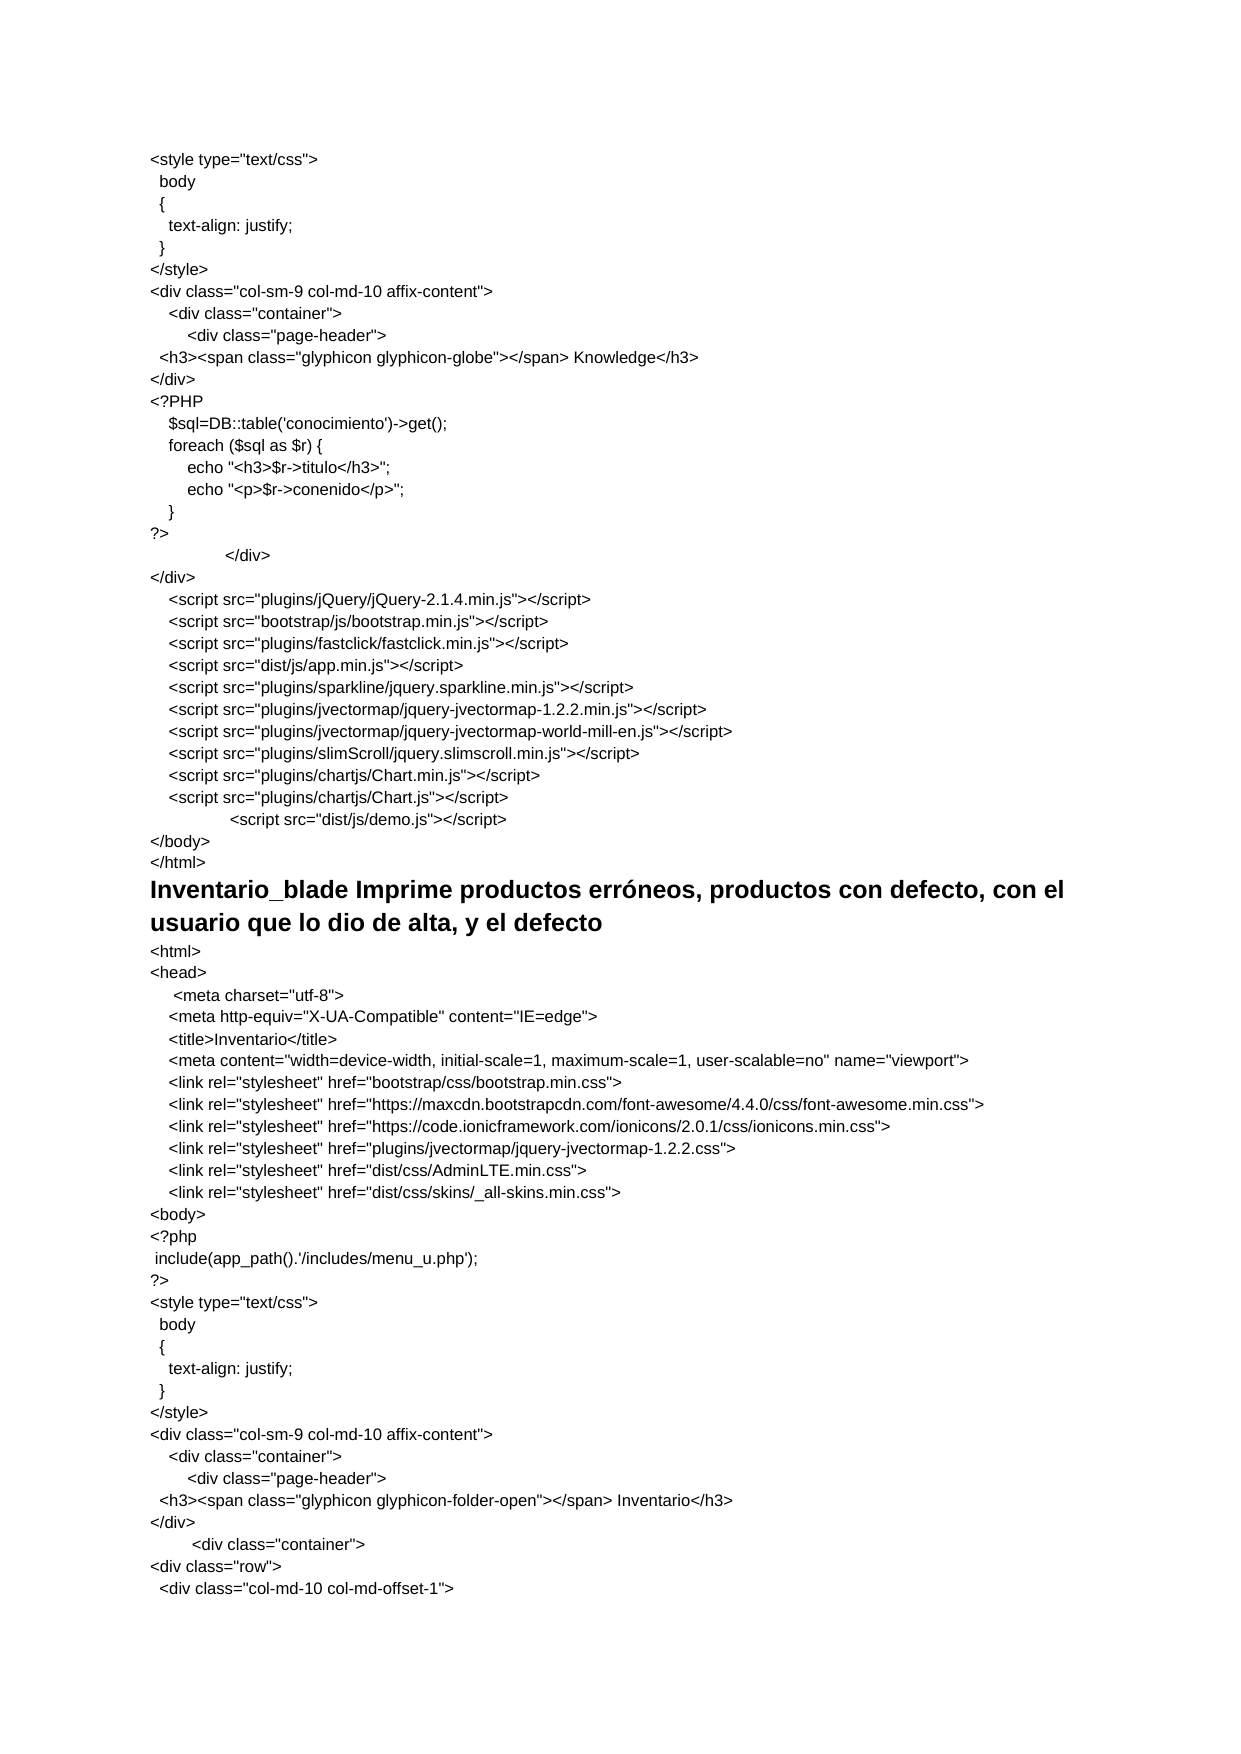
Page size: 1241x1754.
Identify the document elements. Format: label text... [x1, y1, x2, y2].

text <div class="col-md-10 col-md-offset-1"> [150, 1579, 1090, 1598]
text $sql=DB::table('conocimiento')->get(); [150, 414, 1090, 433]
text <meta content="width=device-width, initial-scale=1, maximum-scale=1, user-scalable=no" name="viewport"> [150, 1051, 1090, 1070]
text <script src="dist/js/app.min.js"></script> [150, 656, 1090, 675]
text <script src="dist/js/demo.js"></script> [150, 809, 1090, 828]
text <div class="container"> [150, 304, 1090, 323]
text <head> [150, 963, 1090, 982]
text echo "<h3>$r->titulo</h3>"; [150, 458, 1090, 477]
text <script src="bootstrap/js/bootstrap.min.js"></script> [150, 612, 1090, 631]
text { [150, 194, 1090, 213]
text foreach ($sql as $r) { [150, 436, 1090, 455]
text <script src="plugins/jvectormap/jquery-jvectormap-world-mill-en.js"></script> [150, 721, 1090, 741]
text <script src="plugins/chartjs/Chart.min.js"></script> [150, 765, 1090, 784]
text <link rel="stylesheet" href="https://code.ionicframework.com/ionicons/2.0.1/css/ionicons.min.css"> [150, 1117, 1090, 1136]
text ?> [150, 1271, 1090, 1290]
text Inventario_blade Imprime productos erróneos, productos con defecto, con el usuario que lo dio de alta, y el defecto [150, 875, 1090, 937]
text } [150, 1381, 1090, 1400]
text body [150, 1315, 1090, 1334]
text text-align: justify; [150, 216, 1090, 235]
text <link rel="stylesheet" href="bootstrap/css/bootstrap.min.css"> [150, 1073, 1090, 1092]
text <h3><span class="glyphicon glyphicon-globe"></span> Knowledge</h3> [150, 348, 1090, 367]
text <script src="plugins/sparkline/jquery.sparkline.min.js"></script> [150, 677, 1090, 697]
text <link rel="stylesheet" href="dist/css/AdminLTE.min.css"> [150, 1161, 1090, 1180]
text <title>Inventario</title> [150, 1029, 1090, 1048]
text ?> [150, 524, 1090, 543]
text <script src="plugins/jQuery/jQuery-2.1.4.min.js"></script> [150, 589, 1090, 609]
text <div class="row"> [150, 1557, 1090, 1576]
text <script src="plugins/fastclick/fastclick.min.js"></script> [150, 633, 1090, 653]
text } [150, 238, 1090, 257]
text </div> [150, 546, 1090, 565]
text <meta charset="utf-8"> [150, 985, 1090, 1004]
text { [150, 1337, 1090, 1356]
text <div class="page-header"> [150, 326, 1090, 345]
text } [150, 502, 1090, 521]
text text-align: justify; [150, 1359, 1090, 1378]
text <style type="text/css"> [150, 150, 1090, 169]
text echo "<p>$r->conenido</p>"; [150, 480, 1090, 499]
text <?php [150, 1227, 1090, 1246]
text </div> [150, 568, 1090, 587]
text <div class="page-header"> [150, 1469, 1090, 1488]
text </body> [150, 831, 1090, 851]
text <div class="container"> [150, 1535, 1090, 1554]
text </style> [150, 1403, 1090, 1422]
text <link rel="stylesheet" href="dist/css/skins/_all-skins.min.css"> [150, 1183, 1090, 1202]
text <h3><span class="glyphicon glyphicon-folder-open"></span> Inventario</h3> [150, 1491, 1090, 1510]
text <div class="container"> [150, 1447, 1090, 1466]
text <body> [150, 1205, 1090, 1224]
text </style> [150, 260, 1090, 279]
text </div> [150, 1513, 1090, 1532]
text <script src="plugins/slimScroll/jquery.slimscroll.min.js"></script> [150, 743, 1090, 763]
text body [150, 172, 1090, 191]
text </div> [150, 370, 1090, 389]
text <script src="plugins/chartjs/Chart.js"></script> [150, 787, 1090, 807]
text <link rel="stylesheet" href="https://maxcdn.bootstrapcdn.com/font-awesome/4.4.0/css/font-awesome.min.css"> [150, 1095, 1090, 1114]
text include(app_path().'/includes/menu_u.php'); [150, 1249, 1090, 1268]
text <div class="col-sm-9 col-md-10 affix-content"> [150, 1425, 1090, 1444]
text <div class="col-sm-9 col-md-10 affix-content"> [150, 282, 1090, 301]
text <style type="text/css"> [150, 1293, 1090, 1312]
text <html> [150, 941, 1090, 961]
text </html> [150, 853, 1090, 872]
text <script src="plugins/jvectormap/jquery-jvectormap-1.2.2.min.js"></script> [150, 699, 1090, 719]
text <meta http-equiv="X-UA-Compatible" content="IE=edge"> [150, 1007, 1090, 1026]
text <link rel="stylesheet" href="plugins/jvectormap/jquery-jvectormap-1.2.2.css"> [150, 1139, 1090, 1158]
text <?PHP [150, 392, 1090, 411]
